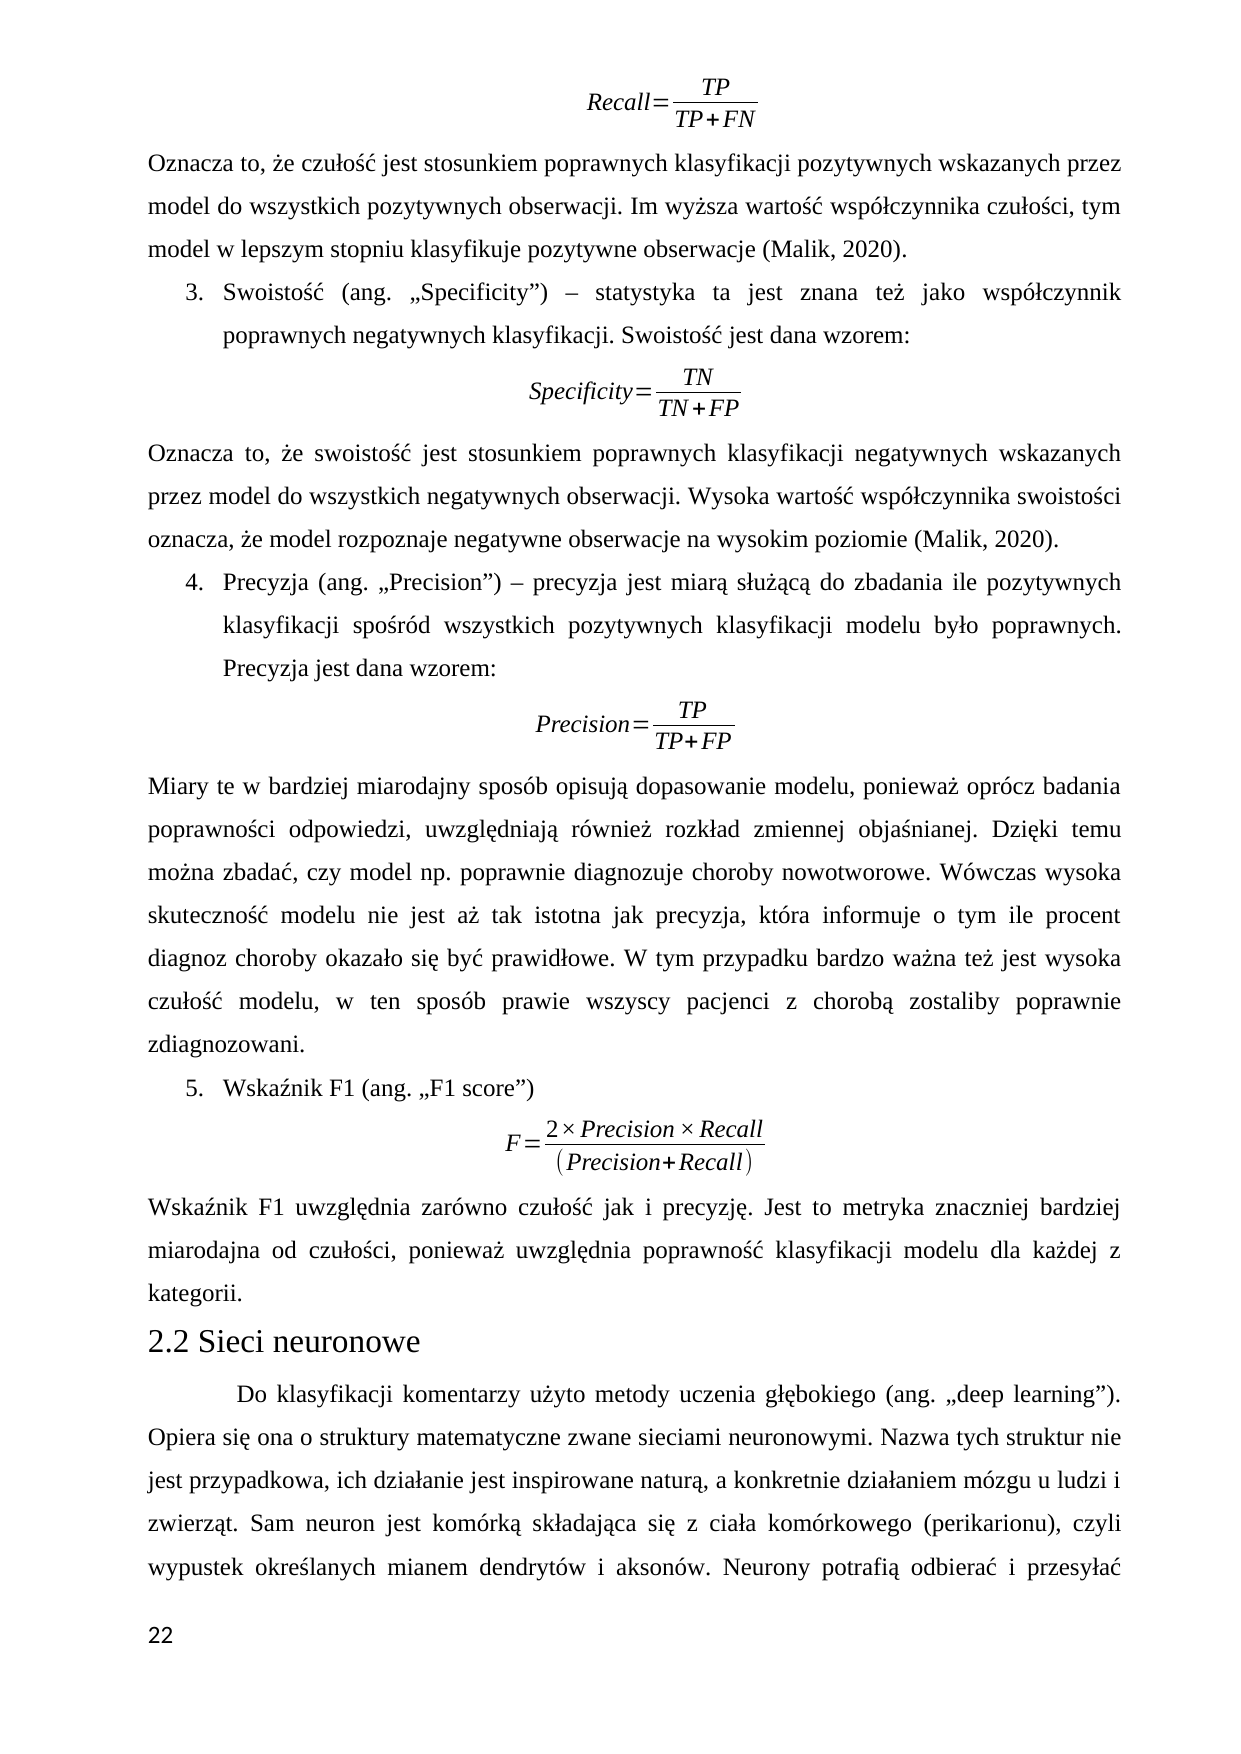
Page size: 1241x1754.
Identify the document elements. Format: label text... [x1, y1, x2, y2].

list Swoistość (ang. „Specificity”) – statystyka ta jest znana też jako współczynnik poprawnych negatywnych klasyfikacji. Swoistość jest dana wzorem: [185, 277, 1122, 349]
text Miary te w bardziej miarodajny sposób opisują dopasowanie modelu, ponieważ oprócz badania poprawności odpowiedzi, uwzględniają również rozkład zmiennej objaśnianej. Dzięki temu można zbadać, czy model np. poprawnie diagnozuje choroby nowotworowe. Wówczas wysoka skuteczność modelu nie jest aż tak istotna jak precyzja, która informuje o tym ile procent diagnoz choroby okazało się być prawidłowe. W tym przypadku bardzo ważna też jest wysoka czułość modelu, w ten sposób prawie wszyscy pacjenci z chorobą zostaliby poprawnie zdiagnozowani. [148, 771, 1122, 1058]
text 2.2 Sieci neuronowe [148, 1322, 1122, 1360]
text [148, 1379, 1122, 1580]
text Wskaźnik F1 uwzględnia zarówno czułość jak i precyzję. Jest to metryka znaczniej bardziej miarodajna od czułości, ponieważ uwzględnia poprawność klasyfikacji modelu dla każdej z kategorii. [148, 1192, 1122, 1307]
text Oznacza to, że czułość jest stosunkiem poprawnych klasyfikacji pozytywnych wskazanych przez model do wszystkich pozytywnych obserwacji. Im wyższa wartość współczynnika czułości, tym model w lepszym stopniu klasyfikuje pozytywne obserwacje. [148, 148, 1122, 263]
list Wskaźnik F1 (ang. „F1 score”) [185, 1073, 1122, 1101]
list Precyzja (ang. „Precision”) – precyzja jest miarą służącą do zbadania ile pozytywnych klasyfikacji spośród wszystkich pozytywnych klasyfikacji modelu było poprawnych. Precyzja jest dana wzorem: [185, 567, 1122, 682]
text Oznacza to, że swoistość jest stosunkiem poprawnych klasyfikacji negatywnych wskazanych przez model do wszystkich negatywnych obserwacji. Wysoka wartość współczynnika swoistości oznacza, że model rozpoznaje negatywne obserwacje na wysokim poziomie. [148, 438, 1122, 553]
